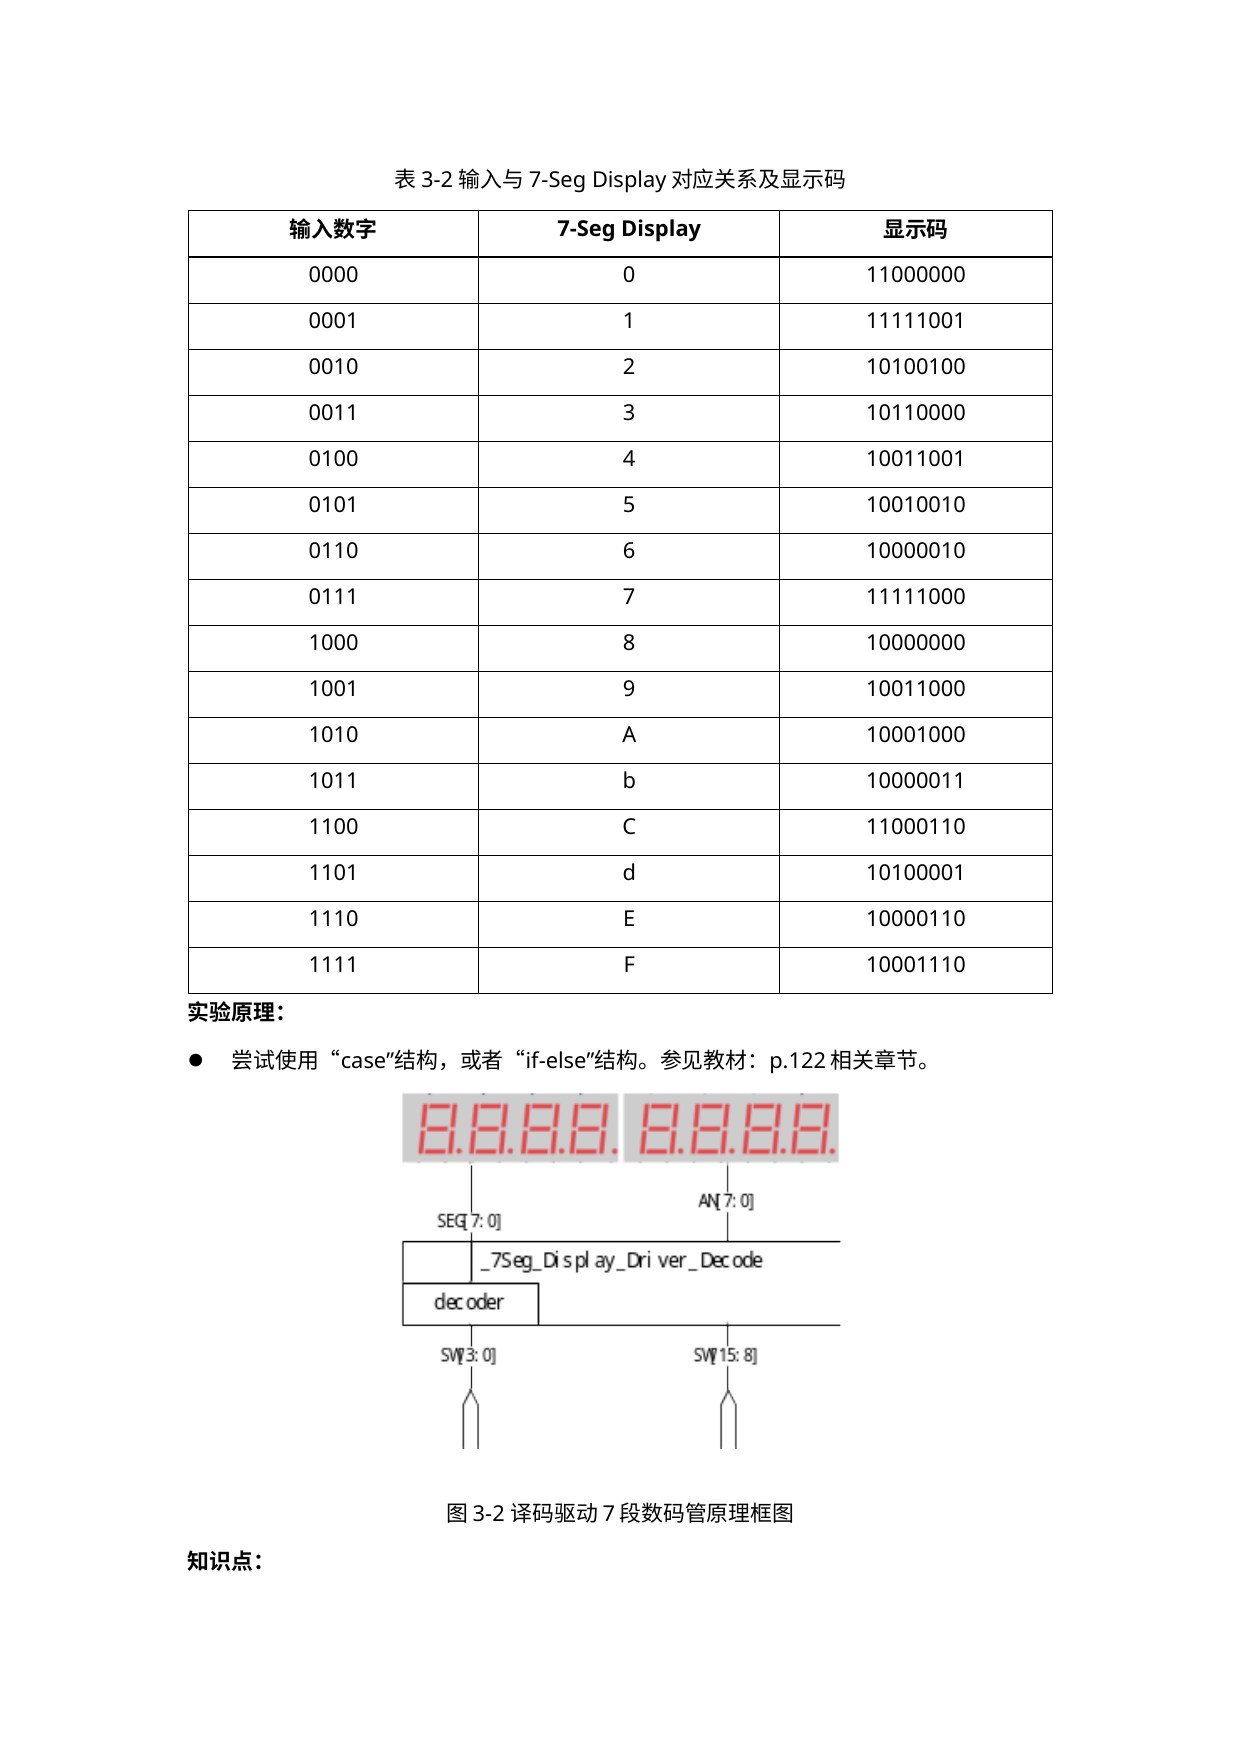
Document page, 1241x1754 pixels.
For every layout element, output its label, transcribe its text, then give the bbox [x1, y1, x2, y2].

table_cell 1001 [189, 672, 478, 717]
table_cell 6 [479, 534, 779, 579]
text 表3-2 输入与7-Seg Display对应关系及显示码 [187, 162, 1053, 194]
table_cell 0100 [189, 442, 478, 487]
table_cell 5 [479, 488, 779, 533]
table_cell 4 [479, 442, 779, 487]
table_cell 0111 [189, 580, 478, 625]
table_cell 10011000 [780, 672, 1052, 717]
text 实验原理： [187, 994, 1053, 1027]
table_cell 10110000 [780, 396, 1052, 441]
table_header 显示码 [780, 211, 1052, 256]
table_cell 0000 [189, 258, 478, 302]
table_header 输入数字 [189, 211, 478, 256]
table_cell C [479, 810, 779, 855]
table_cell E [479, 902, 779, 947]
table_cell 1100 [189, 810, 478, 855]
table_cell 1111 [189, 948, 478, 993]
table_cell 1101 [189, 856, 478, 901]
table_cell 1010 [189, 718, 478, 763]
table_cell b [479, 764, 779, 809]
table_cell 11111001 [780, 304, 1052, 348]
table_cell 10100100 [780, 350, 1052, 394]
table_cell 0010 [189, 350, 478, 394]
table_cell 10000011 [780, 764, 1052, 809]
table_cell A [479, 718, 779, 763]
table_cell 10000010 [780, 534, 1052, 579]
table_cell 11111000 [780, 580, 1052, 625]
table_cell 10001000 [780, 718, 1052, 763]
table_cell d [479, 856, 779, 901]
table_cell 0110 [189, 534, 478, 579]
table_cell F [479, 948, 779, 993]
table_cell 1 [479, 304, 779, 348]
table_cell 10011001 [780, 442, 1052, 487]
table_cell 0001 [189, 304, 478, 348]
table_cell 9 [479, 672, 779, 717]
table_cell 0 [479, 258, 779, 302]
table_cell 1000 [189, 626, 478, 671]
table_cell 3 [479, 396, 779, 441]
text 图3-2 译码驱动7段数码管原理框图 [187, 1496, 1053, 1528]
table_cell 11000000 [780, 258, 1052, 302]
table_cell 11000110 [780, 810, 1052, 855]
table_cell 8 [479, 626, 779, 671]
table_cell 10010010 [780, 488, 1052, 533]
table_cell 1011 [189, 764, 478, 809]
table_cell 1110 [189, 902, 478, 947]
text 知识点： [187, 1544, 1053, 1576]
list 尝试使用“case”结构，或者“if-else”结构。参见教材：p.122相关章节。 [187, 1042, 1053, 1075]
table_cell 7 [479, 580, 779, 625]
table_cell 10000110 [780, 902, 1052, 947]
table_cell 10100001 [780, 856, 1052, 901]
table_cell 10000000 [780, 626, 1052, 671]
table_cell 10001110 [780, 948, 1052, 993]
table_header 7-Seg Display [479, 211, 779, 256]
table_cell 2 [479, 350, 779, 394]
table_cell 0101 [189, 488, 478, 533]
table_cell 0011 [189, 396, 478, 441]
